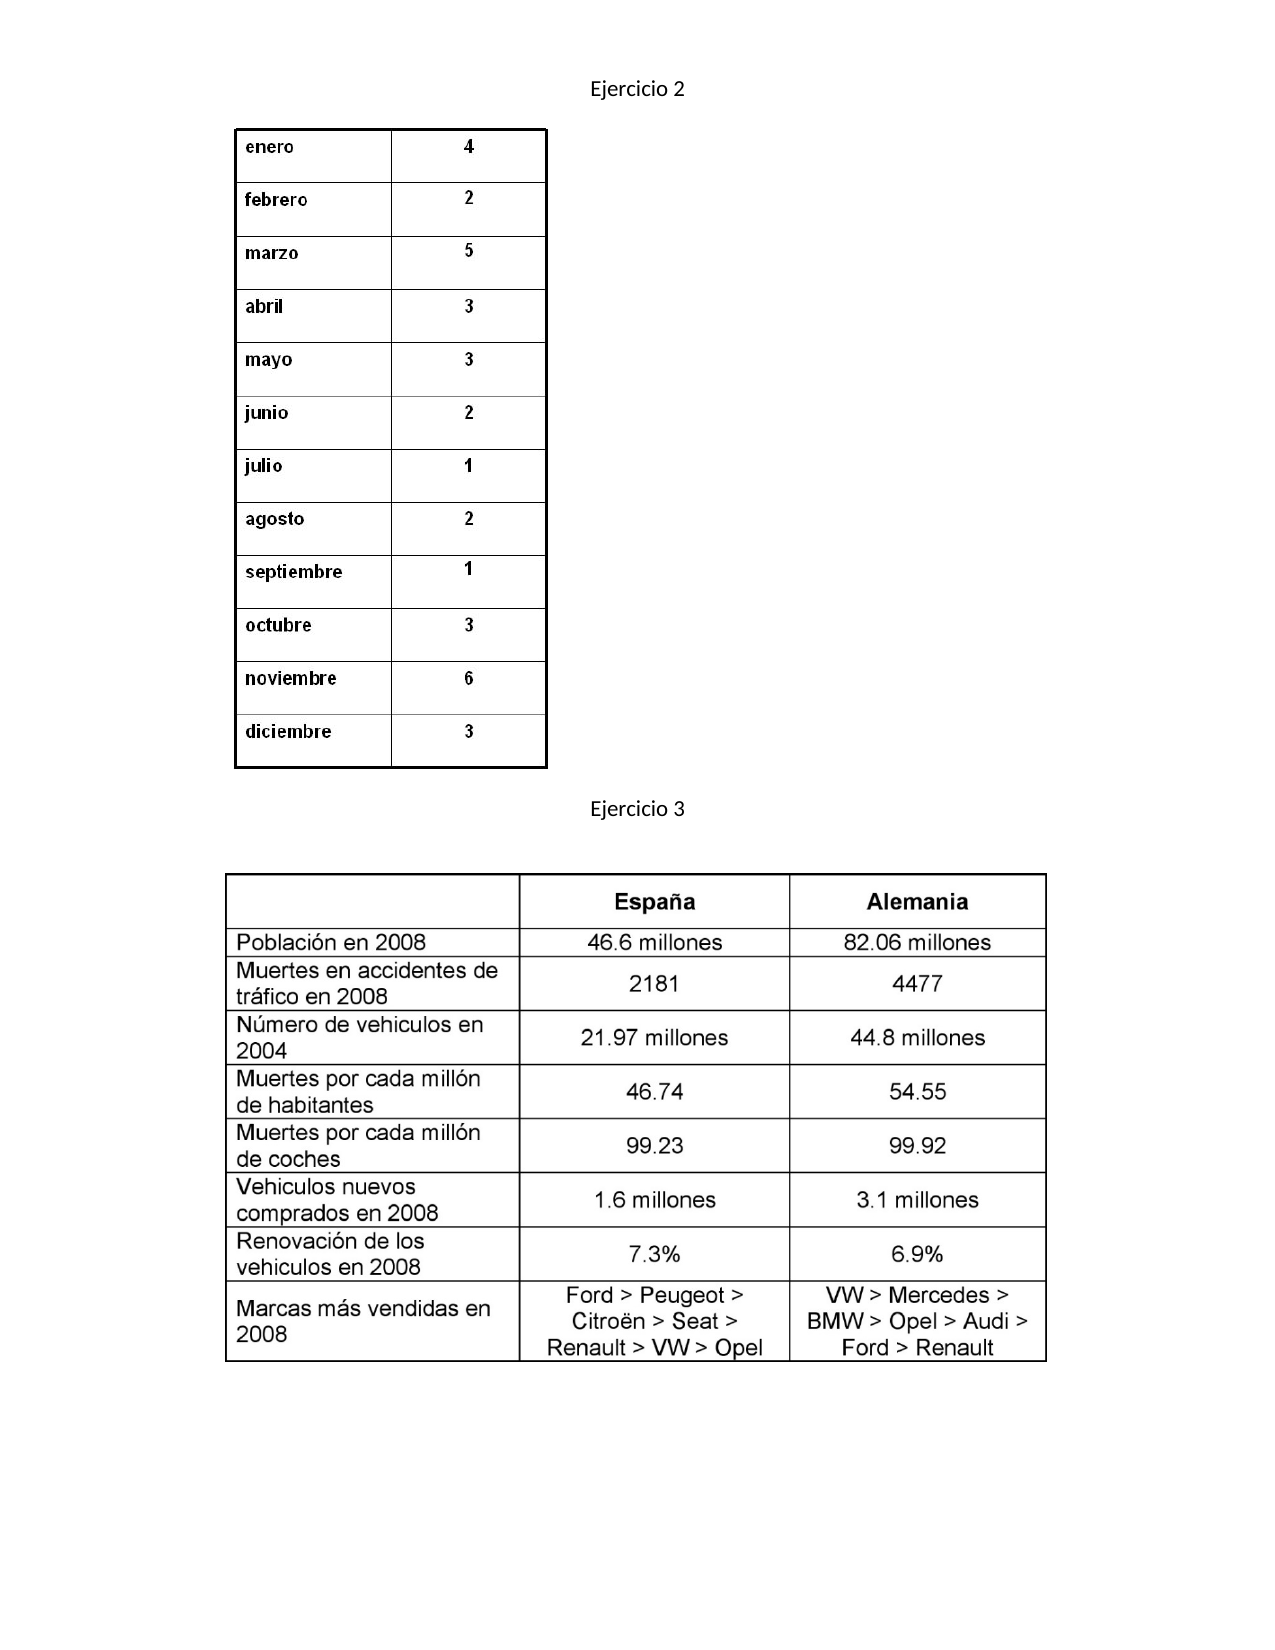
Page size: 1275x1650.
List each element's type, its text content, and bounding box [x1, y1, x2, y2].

text Ejercicio 3 [150, 794, 1125, 822]
text Ejercicio 2 [150, 74, 1125, 102]
picture [225, 120, 549, 770]
picture [225, 873, 1047, 1362]
